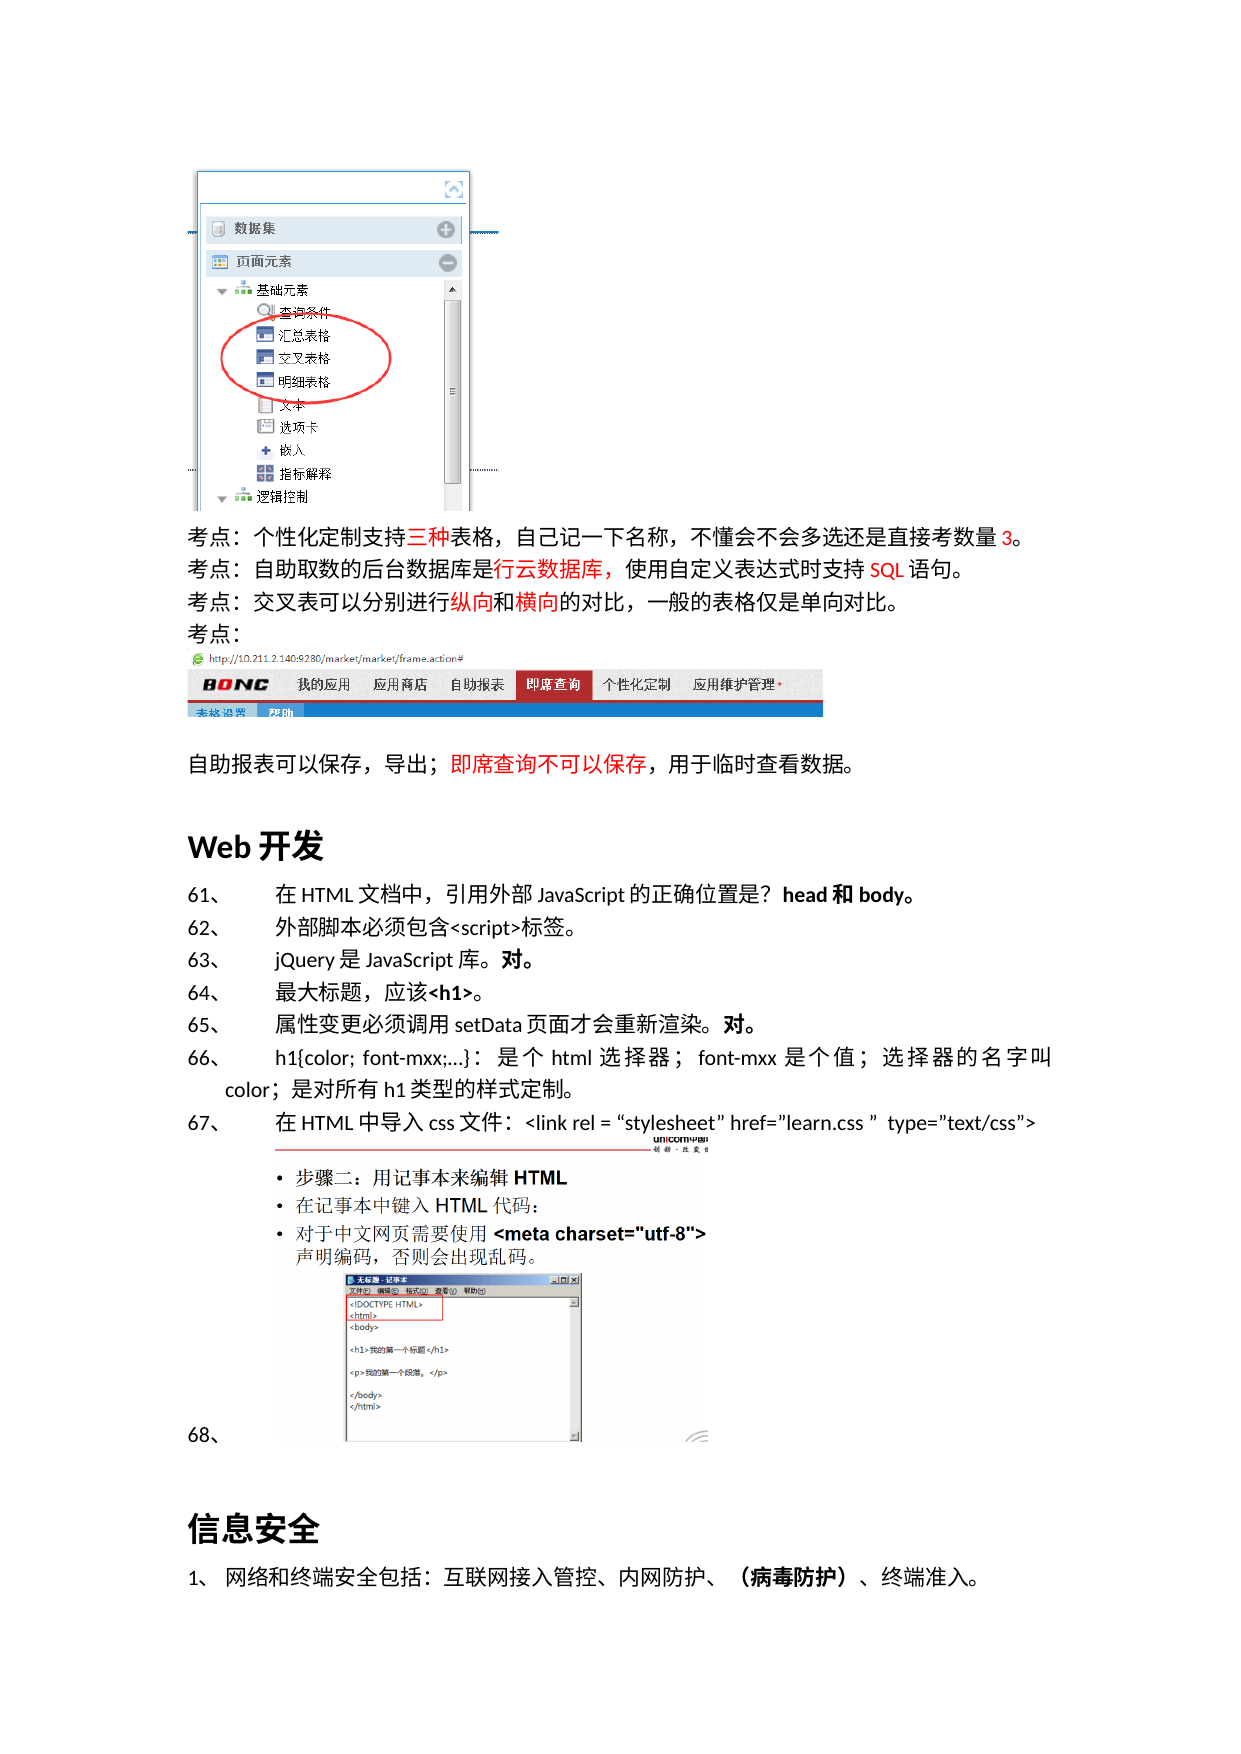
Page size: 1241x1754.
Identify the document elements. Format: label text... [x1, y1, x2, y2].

picture [187, 162, 499, 511]
list jQuery是JavaScript库。对。 [187, 942, 1053, 974]
list 外部脚本必须包含<script>标签。 [187, 909, 1053, 942]
list h1{color; font-mxx;…}：是个html选择器；font-mxx是个值；选择器的名字叫color；是对所有h1类型的样式定制。 [187, 1039, 1053, 1104]
picture [275, 1137, 708, 1442]
picture [187, 649, 824, 717]
text 考点： [187, 617, 1053, 649]
list 最大标题，应该<h1>。 [187, 974, 1053, 1007]
list 属性变更必须调用setData页面才会重新渲染。对。 [187, 1007, 1053, 1039]
list 在HTML 中导入css文件：<link rel = “stylesheet” href=”learn.css ” type=”text/css”> [187, 1104, 1053, 1137]
text 考点：交叉表可以分别进行纵向和横向的对比，一般的表格仅是单向对比。 [187, 584, 1053, 617]
text 考点：自助取数的后台数据库是行云数据库，使用自定义表达式时支持SQL语句。 [187, 552, 1053, 584]
text Web开发 [187, 812, 1053, 877]
text 自助报表可以保存，导出；即席查询不可以保存，用于临时查看数据。 [187, 747, 1053, 779]
text 考点：个性化定制支持三种表格，自己记一下名称，不懂会不会多选还是直接考数量3。 [187, 519, 1053, 552]
list 在HTML文档中，引用外部JavaScript的正确位置是？head和body。 [187, 877, 1053, 909]
text 信息安全 [187, 1494, 1053, 1559]
list 网络和终端安全包括：互联网接入管控、内网防护、（病毒防护）、终端准入。 [187, 1559, 1053, 1592]
